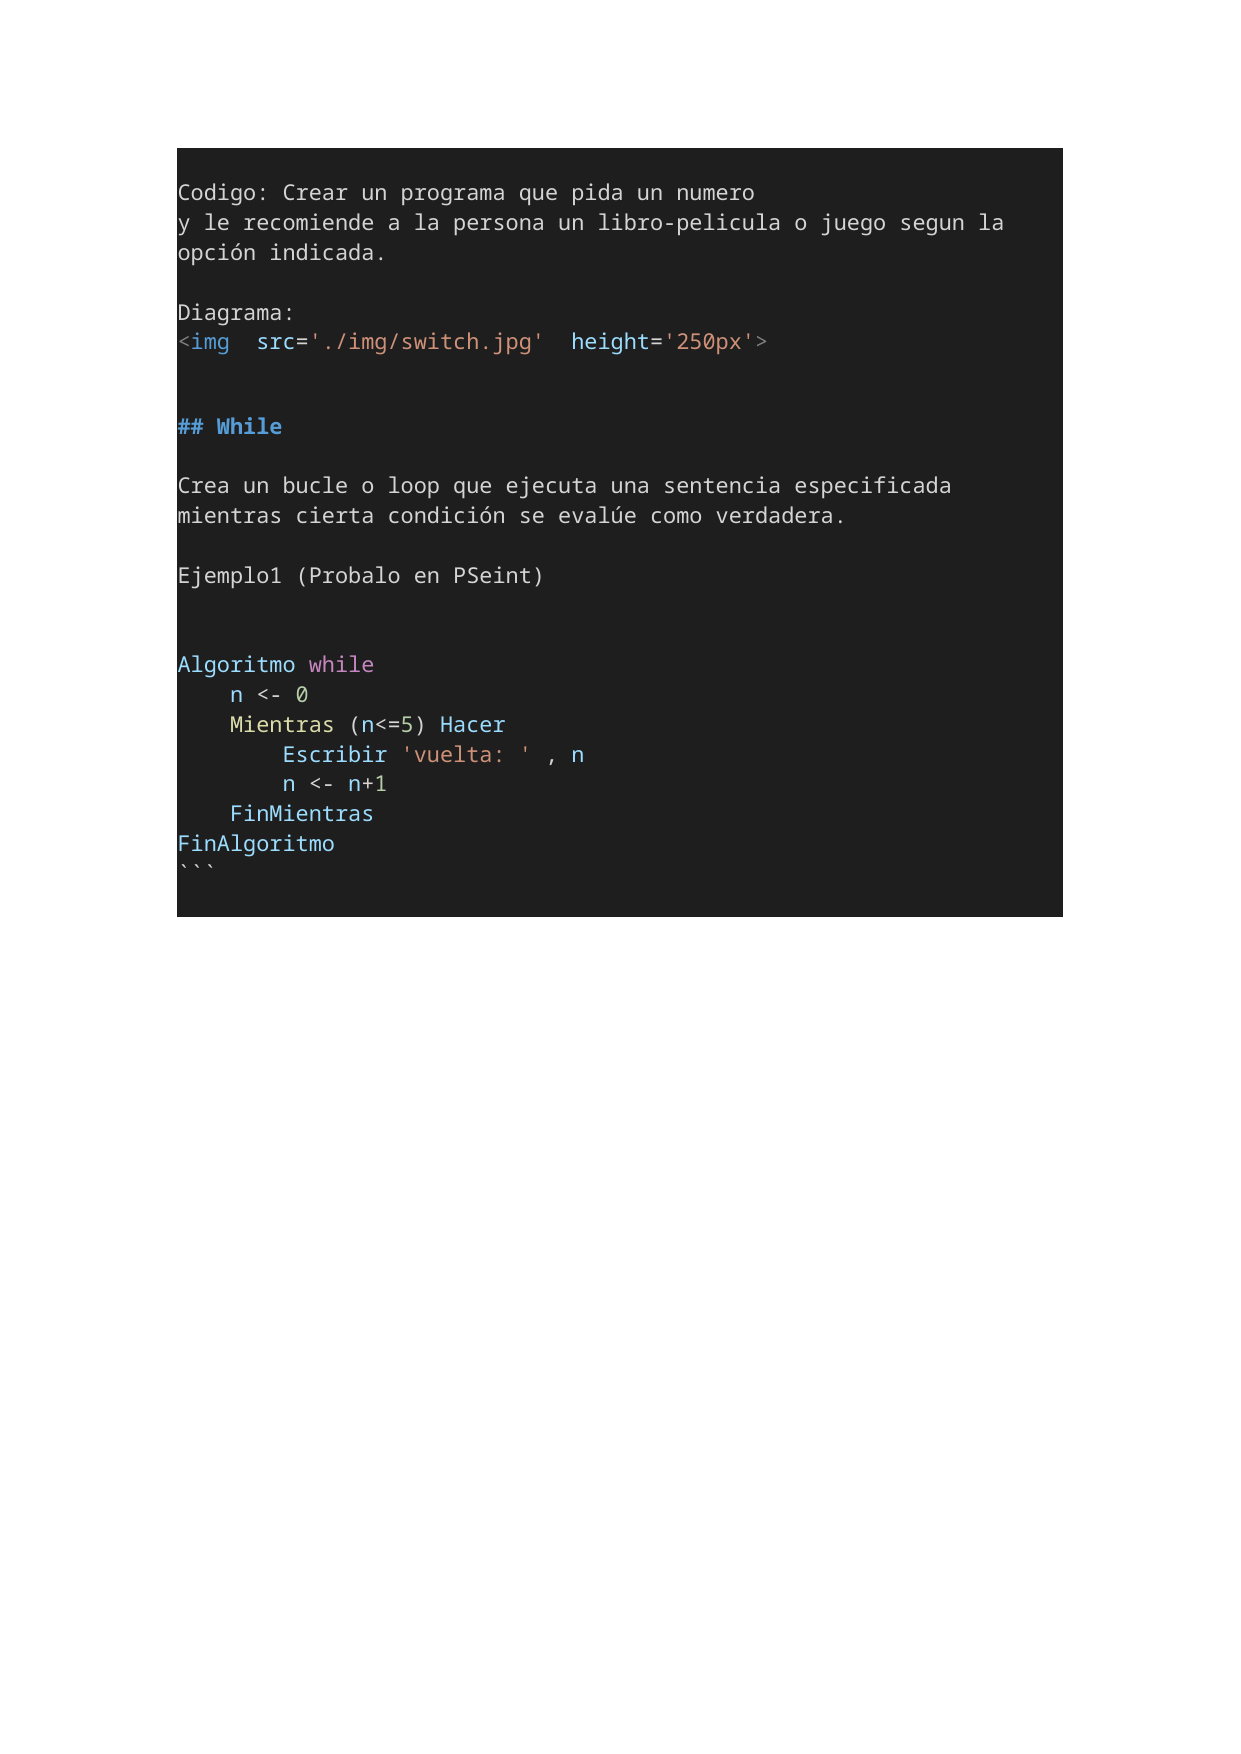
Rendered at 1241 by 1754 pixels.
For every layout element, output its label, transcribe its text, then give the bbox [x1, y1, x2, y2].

text ``` [177, 858, 1063, 887]
text Mientras (n<=5) Hacer [177, 709, 1063, 738]
text n <- 0 [177, 679, 1063, 709]
text Algoritmo while [177, 649, 1063, 679]
text Codigo: Crear un programa que pida un numero [177, 177, 1063, 207]
text Crea un bucle o loop que ejecuta una sentencia especificada mientras cierta condición se evalúe como verdadera. [177, 471, 1063, 530]
text FinAlgoritmo [177, 828, 1063, 858]
text ## While [177, 411, 1063, 441]
text FinMientras [177, 798, 1063, 828]
text Escribir 'vuelta: ' , n [177, 738, 1063, 768]
text y le recomiende a la persona un libro-pelicula o juego segun la opción indicada. [177, 207, 1063, 267]
text n <- n+1 [177, 768, 1063, 798]
text Ejemplo1 (Probalo en PSeint) [177, 560, 1063, 590]
text Diagrama: [177, 297, 1063, 326]
text <img src='./img/switch.jpg' height='250px'> [177, 326, 1063, 356]
